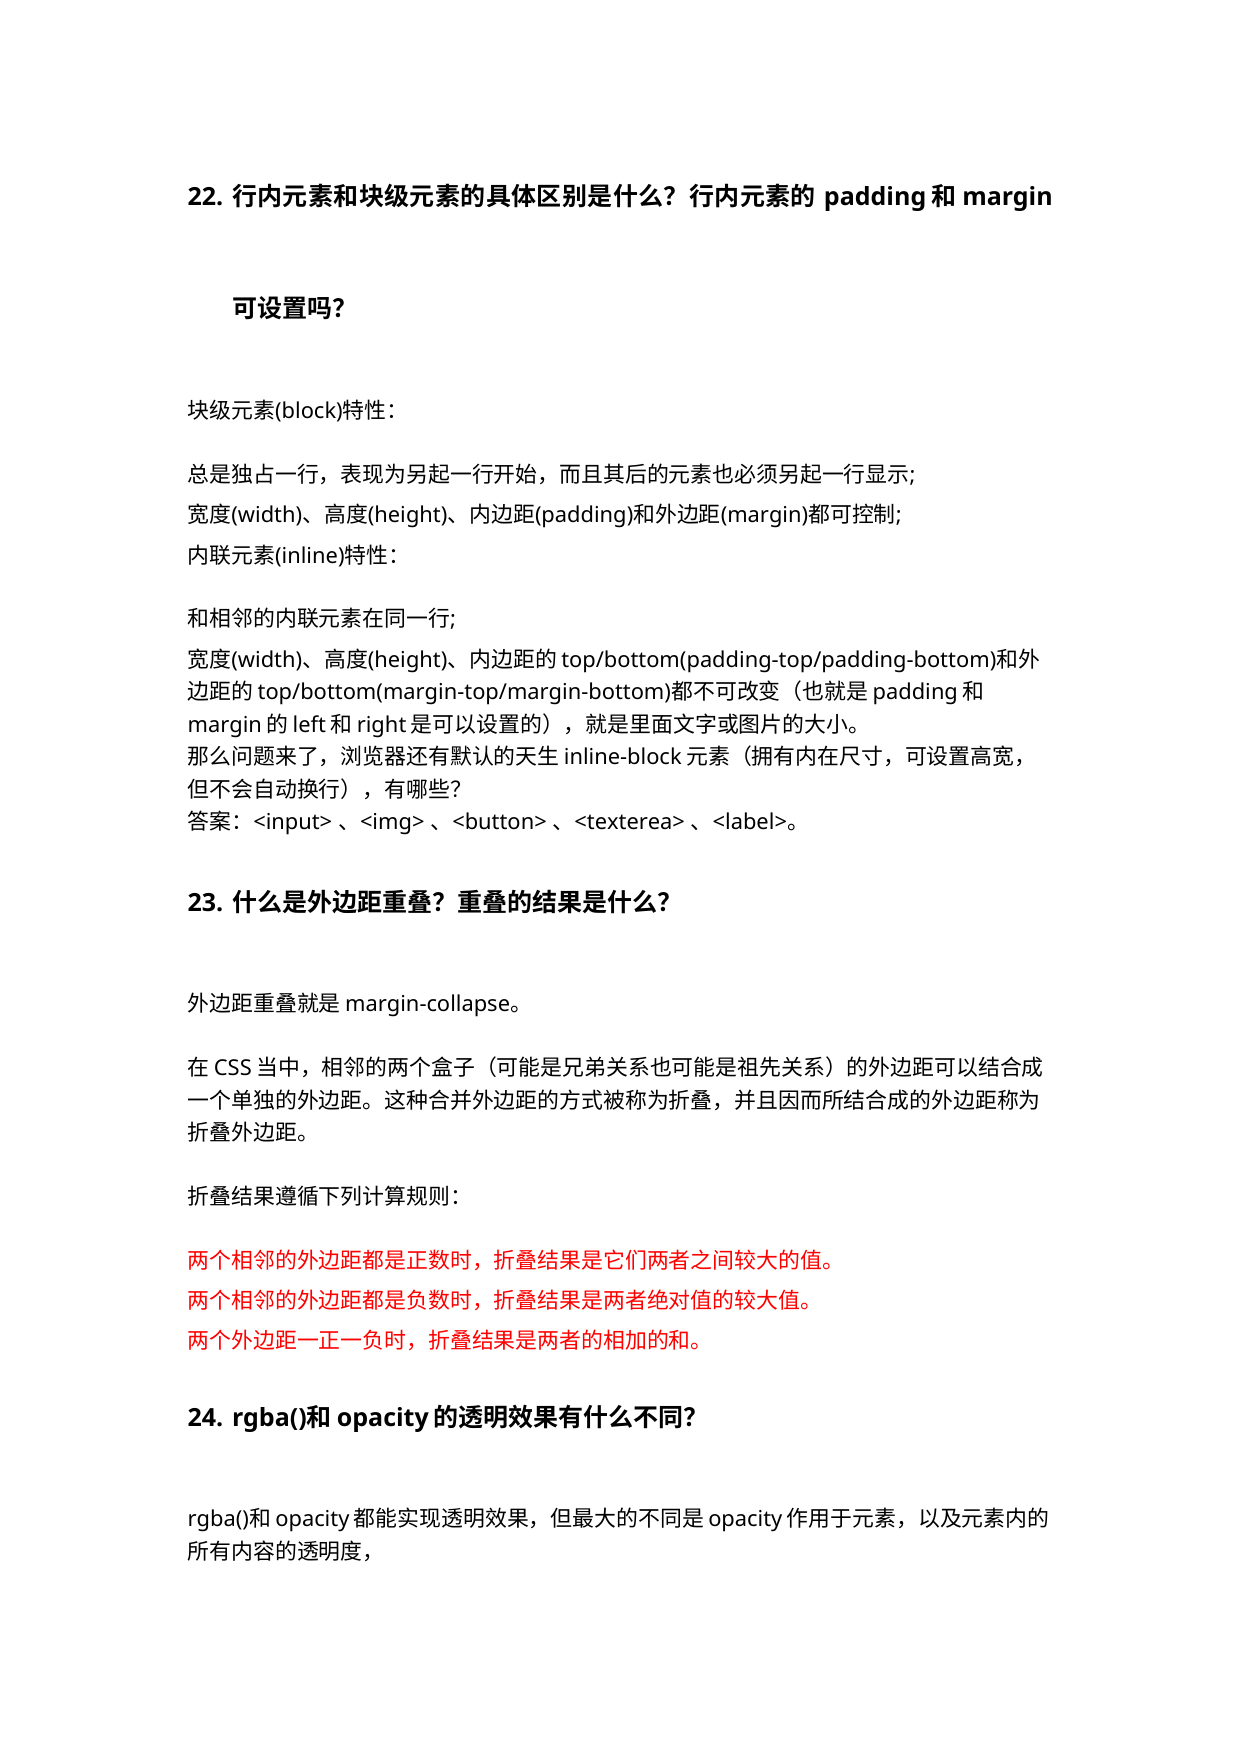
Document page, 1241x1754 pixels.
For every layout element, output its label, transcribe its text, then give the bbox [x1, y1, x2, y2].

text 总是独占一行，表现为另起一行开始，而且其后的元素也必须另起一行显示; [187, 457, 1053, 489]
subtitle rgba()和opacity的透明效果有什么不同？ [187, 1383, 1053, 1448]
text 折叠结果遵循下列计算规则： [187, 1179, 1053, 1211]
text 内联元素(inline)特性： [187, 537, 1053, 570]
text 宽度(width)、高度(height)、内边距(padding)和外边距(margin)都可控制; [187, 497, 1053, 529]
text 两个外边距一正一负时，折叠结果是两者的相加的和。 [187, 1323, 1053, 1356]
text 块级元素(block)特性： [187, 393, 1053, 425]
subtitle 什么是外边距重叠？重叠的结果是什么？ [187, 868, 1053, 933]
text 答案：<input> 、<img> 、<button> 、<texterea> 、<label>。 [187, 804, 1053, 836]
text rgba()和opacity都能实现透明效果，但最大的不同是opacity作用于元素，以及元素内的所有内容的透明度， [187, 1501, 1053, 1566]
text 和相邻的内联元素在同一行; [187, 601, 1053, 633]
text 在CSS当中，相邻的两个盒子（可能是兄弟关系也可能是祖先关系）的外边距可以结合成一个单独的外边距。这种合并外边距的方式被称为折叠，并且因而所结合成的外边距称为折叠外边距。 [187, 1050, 1053, 1147]
subtitle 行内元素和块级元素的具体区别是什么？行内元素的padding和margin可设置吗？ [187, 162, 1053, 339]
text 外边距重叠就是margin-collapse。 [187, 986, 1053, 1019]
text 两个相邻的外边距都是正数时，折叠结果是它们两者之间较大的值。 [187, 1242, 1053, 1275]
text 那么问题来了，浏览器还有默认的天生inline-block元素（拥有内在尺寸，可设置高宽，但不会自动换行），有哪些？ [187, 739, 1053, 804]
text 两个相邻的外边距都是负数时，折叠结果是两者绝对值的较大值。 [187, 1283, 1053, 1315]
text 宽度(width)、高度(height)、内边距的top/bottom(padding-top/padding-bottom)和外边距的top/bottom(margin-top/margin-bottom)都不可改变（也就是padding和margin的left和right是可以设置的），就是里面文字或图片的大小。 [187, 641, 1053, 739]
